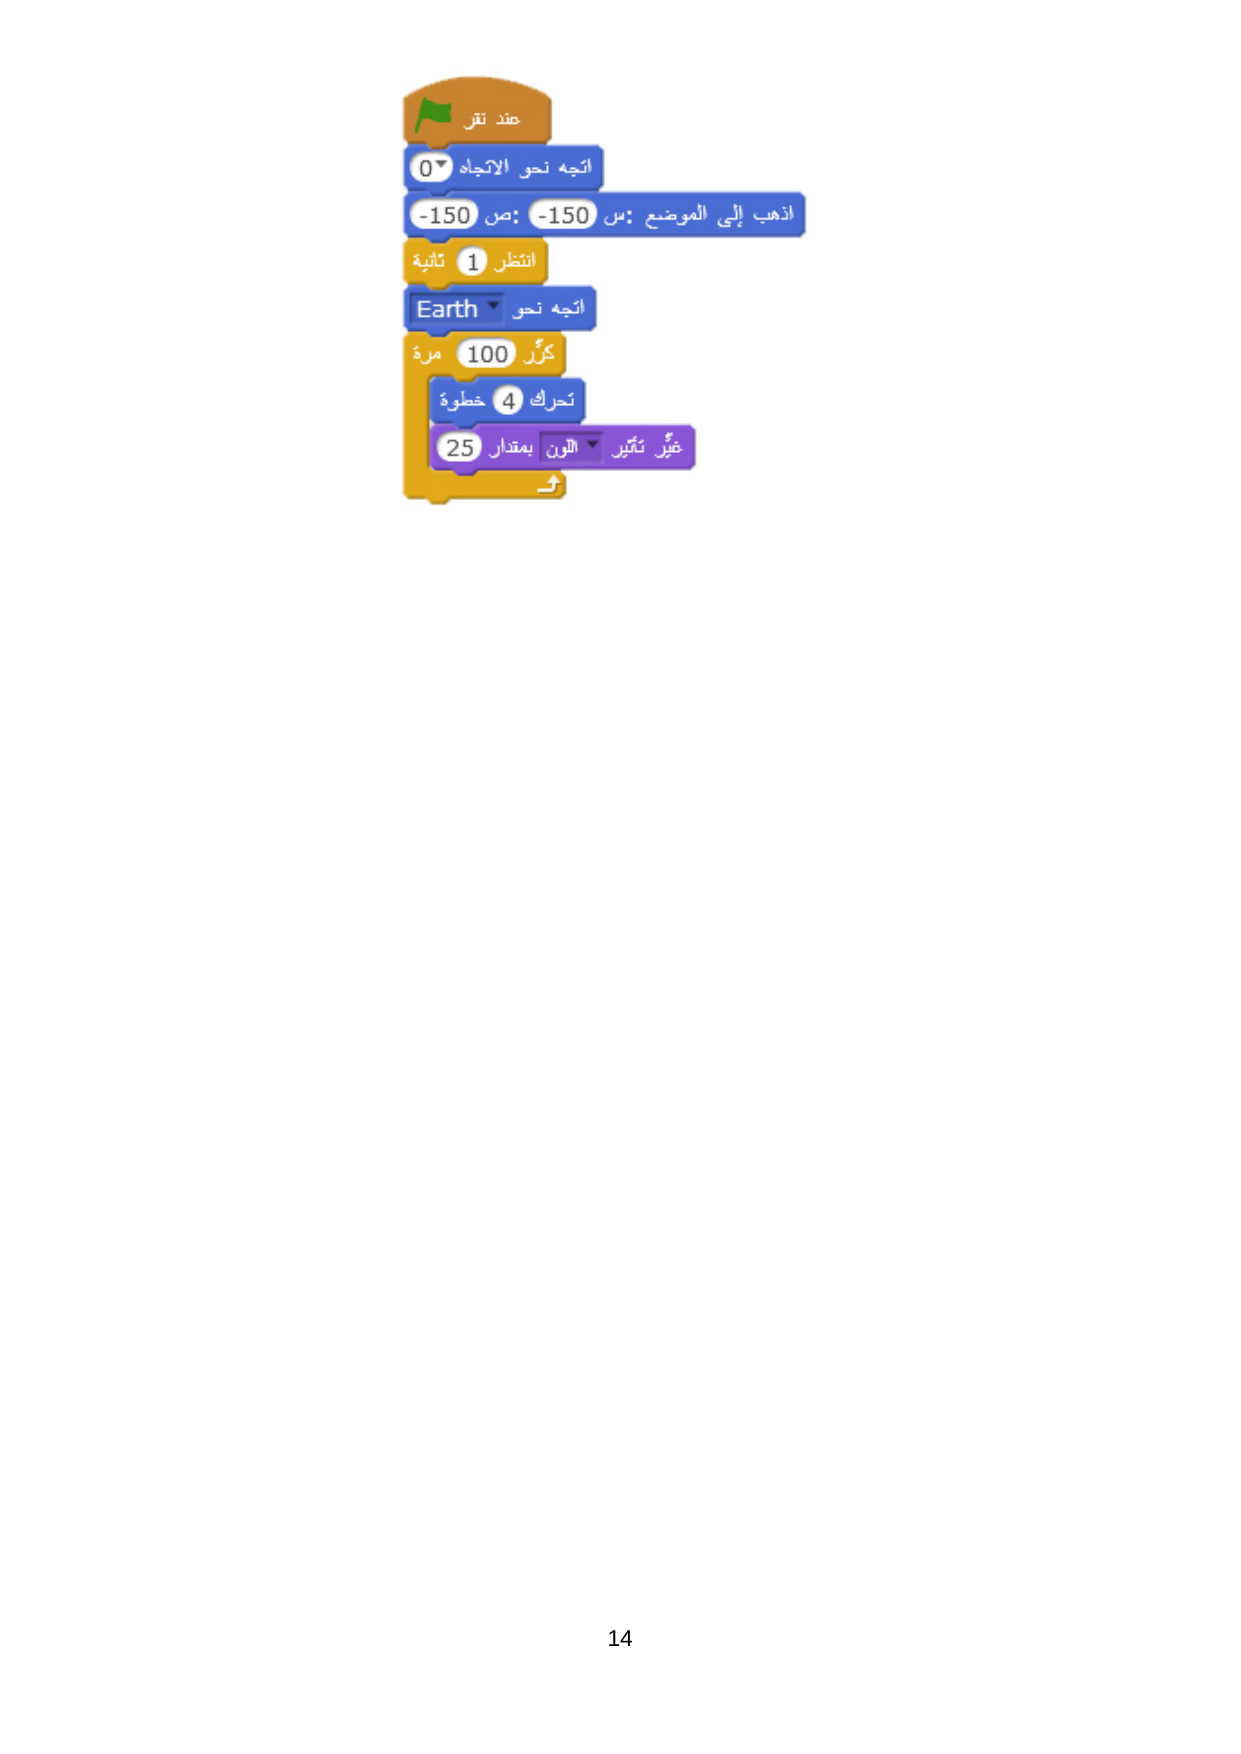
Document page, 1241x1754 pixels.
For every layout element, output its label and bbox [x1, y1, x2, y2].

picture [374, 65, 828, 534]
